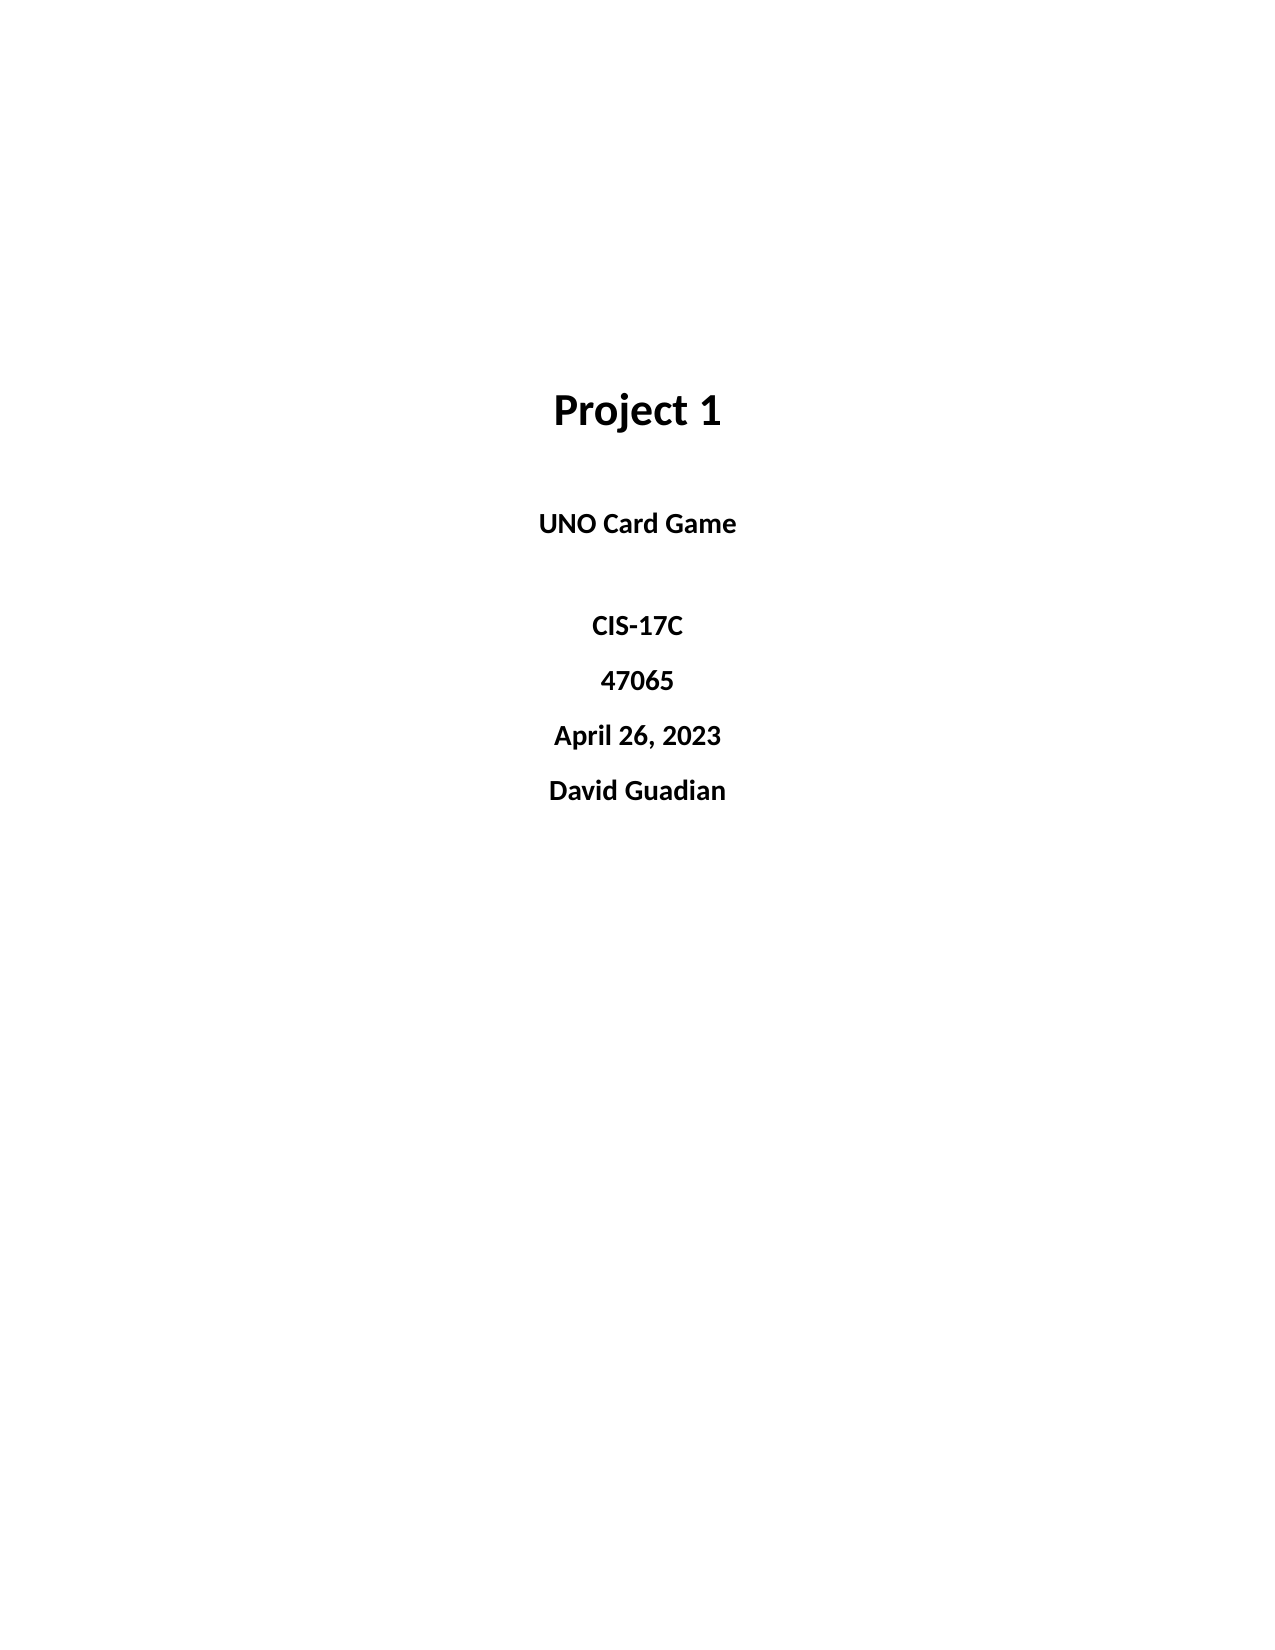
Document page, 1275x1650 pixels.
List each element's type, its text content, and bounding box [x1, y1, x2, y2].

text CIS-17C [150, 607, 1125, 642]
text David Guadian [150, 772, 1125, 808]
text 47065 [150, 662, 1125, 697]
text Project 1 [150, 381, 1125, 437]
text April 26, 2023 [150, 717, 1125, 753]
text UNO Card Game [150, 505, 1125, 540]
